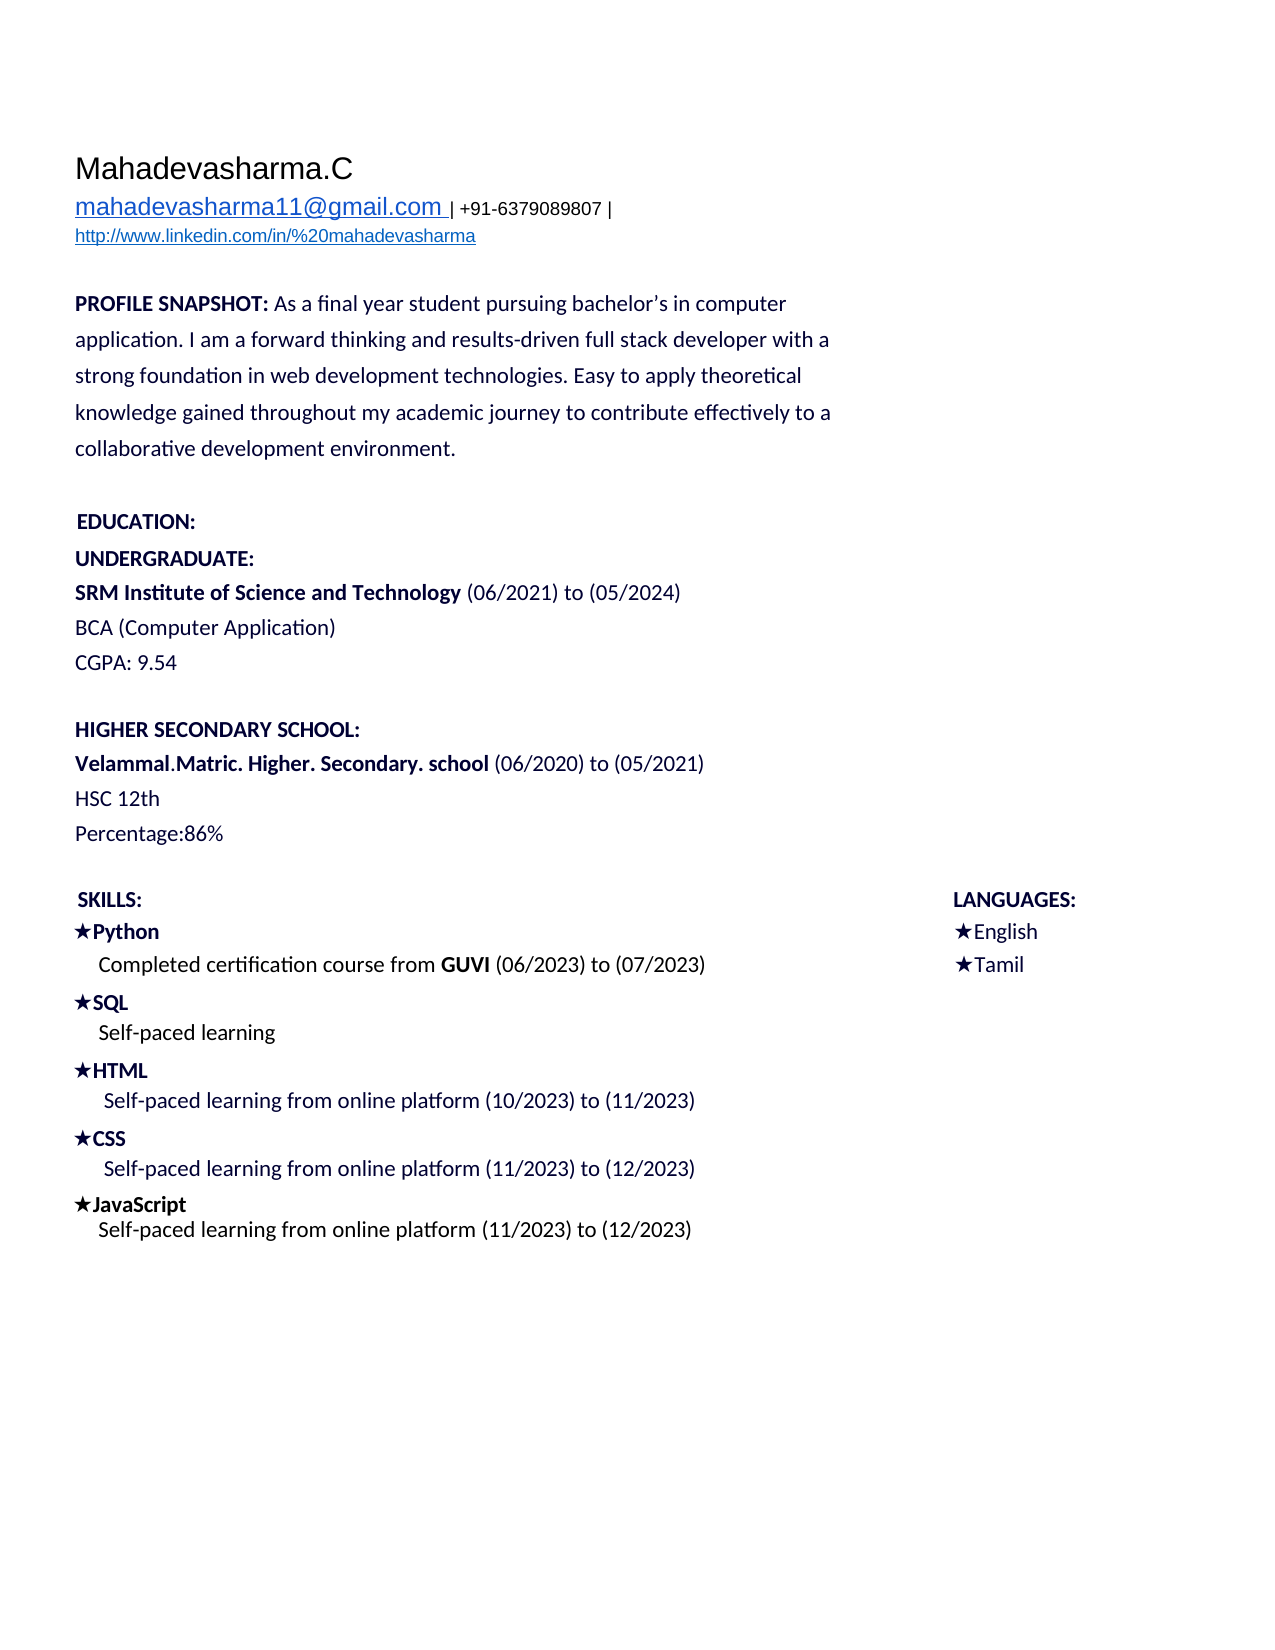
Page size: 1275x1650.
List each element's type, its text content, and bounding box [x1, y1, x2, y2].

text Velammal.Matric. Higher. Secondary. school (06/2020) to (05/2021) HSC 12th [75, 749, 718, 812]
table_cell Completed certification course from GUVI (06/2023) to (07/2023) ★SQL Self-paced learning ★HTML Self-paced learning from online platform (10/2023) to (11/2023) ★CSS Self-paced learning from online platform (11/2023) to (12/2023) ★JavaScript Self-paced learning from online platform (11/2023) to (12/2023) [72, 947, 898, 1242]
table_cell ★English [898, 914, 1103, 947]
table_header SKILLS: [72, 890, 898, 914]
table_cell ★Python [72, 914, 898, 947]
subtitle EDUCATION: [77, 507, 1219, 535]
text SRM Institute of Science and Technology (06/2021) to (05/2024) BCA (Computer Application) [75, 578, 718, 641]
text Percentage:86% [75, 819, 1219, 847]
text UNDERGRADUATE: [75, 544, 1219, 572]
text CGPA: 9.54 [75, 648, 1219, 676]
table_header LANGUAGES: [898, 890, 1103, 914]
subtitle HIGHER SECONDARY SCHOOL: [75, 715, 1219, 743]
table_cell ★Tamil [898, 947, 1103, 1242]
text PROFILE SNAPSHOT: As a final year student pursuing bachelor’s in computer application. I am a forward thinking and results-driven full stack developer with a strong foundation in web development technologies. Easy to apply theoretical knowledge gained throughout my academic journey to contribute effectively to a collaborative development environment. [75, 289, 864, 462]
text Mahadevasharma.C mahadevasharma11@gmail.com | +91-6379089807 | http://www.linkedin.com/in/%20mahadevasharma [75, 150, 718, 247]
